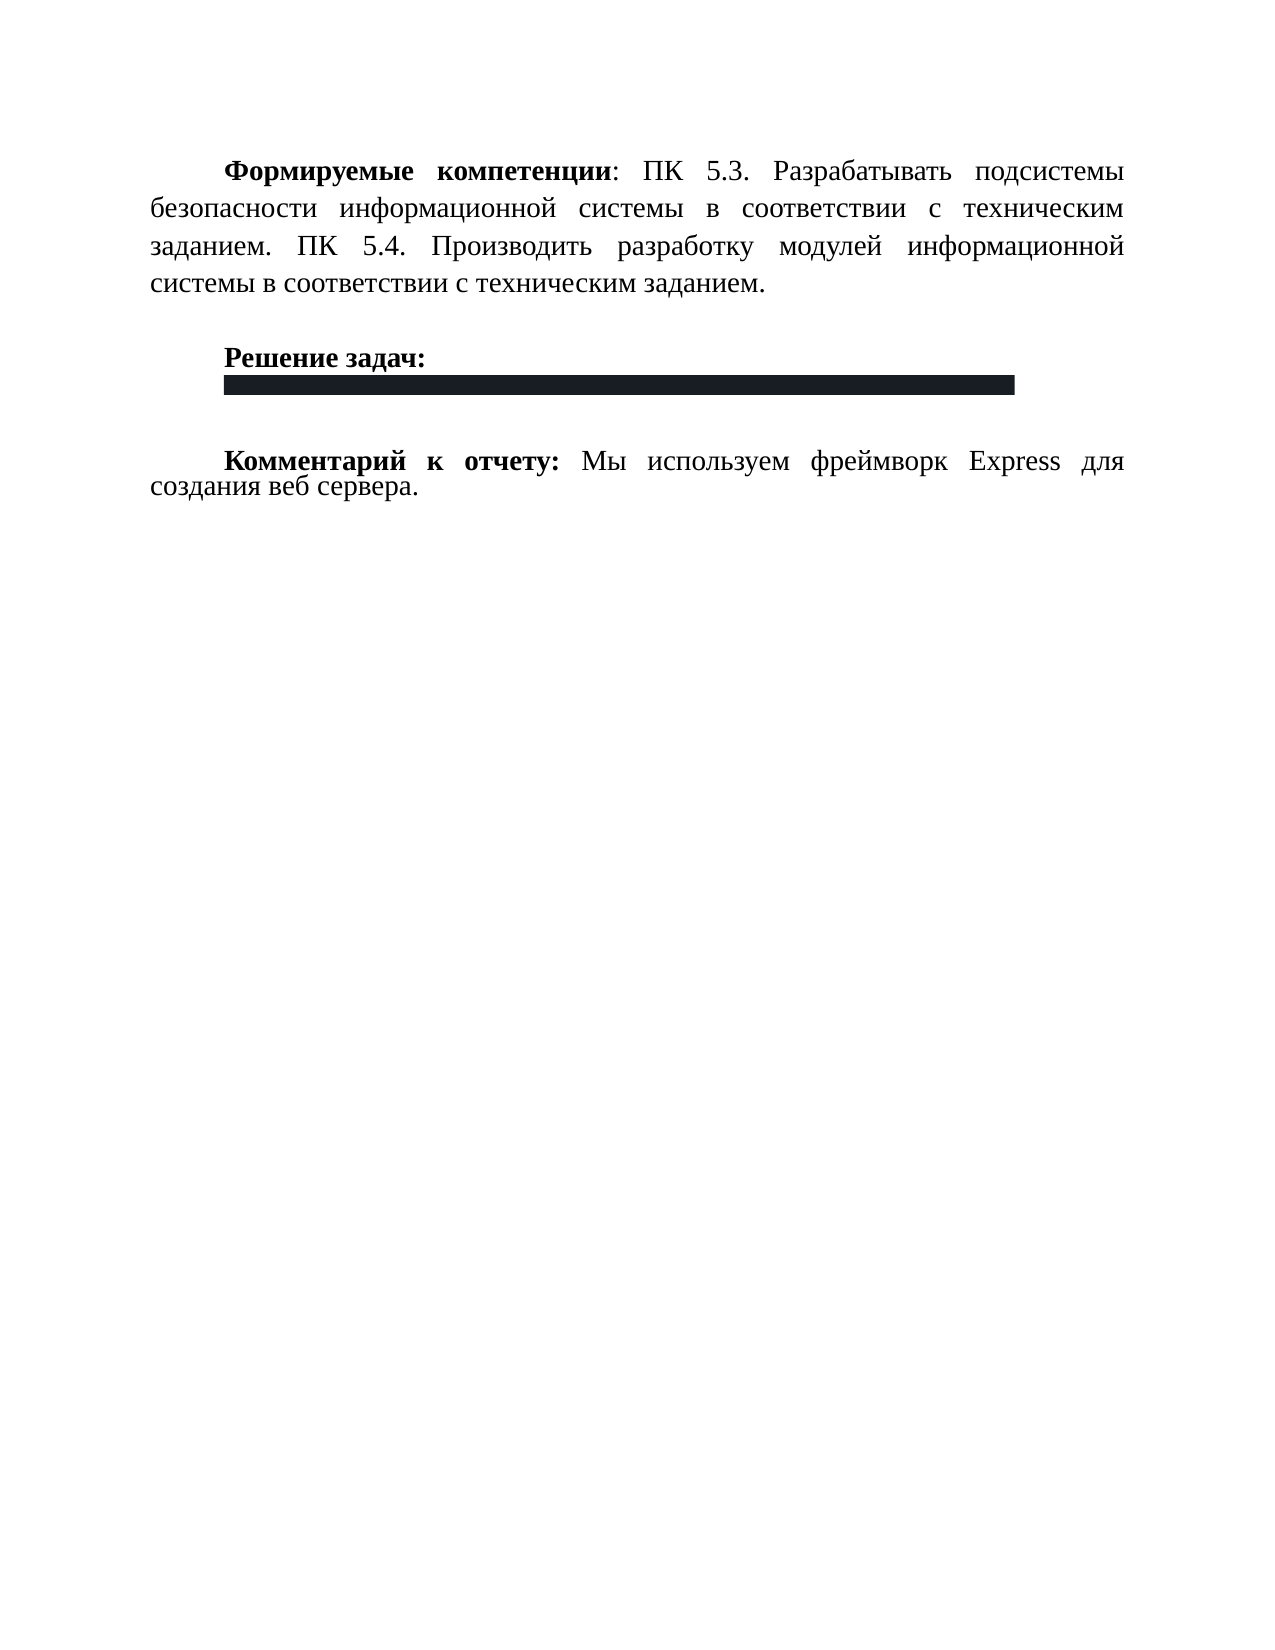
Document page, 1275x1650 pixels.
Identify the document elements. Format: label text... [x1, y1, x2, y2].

text Формируемые компетенции: ПК 5.3. Разрабатывать подсистемы безопасности информационной системы в соответствии с техническим заданием. ПК 5.4. Производить разработку модулей информационной системы в соответствии с техническим заданием. [150, 150, 1125, 300]
text Решение задач: [150, 337, 1125, 375]
text Комментарий к отчету: Мы используем фреймворк Express для создания веб сервера. [150, 450, 1125, 500]
